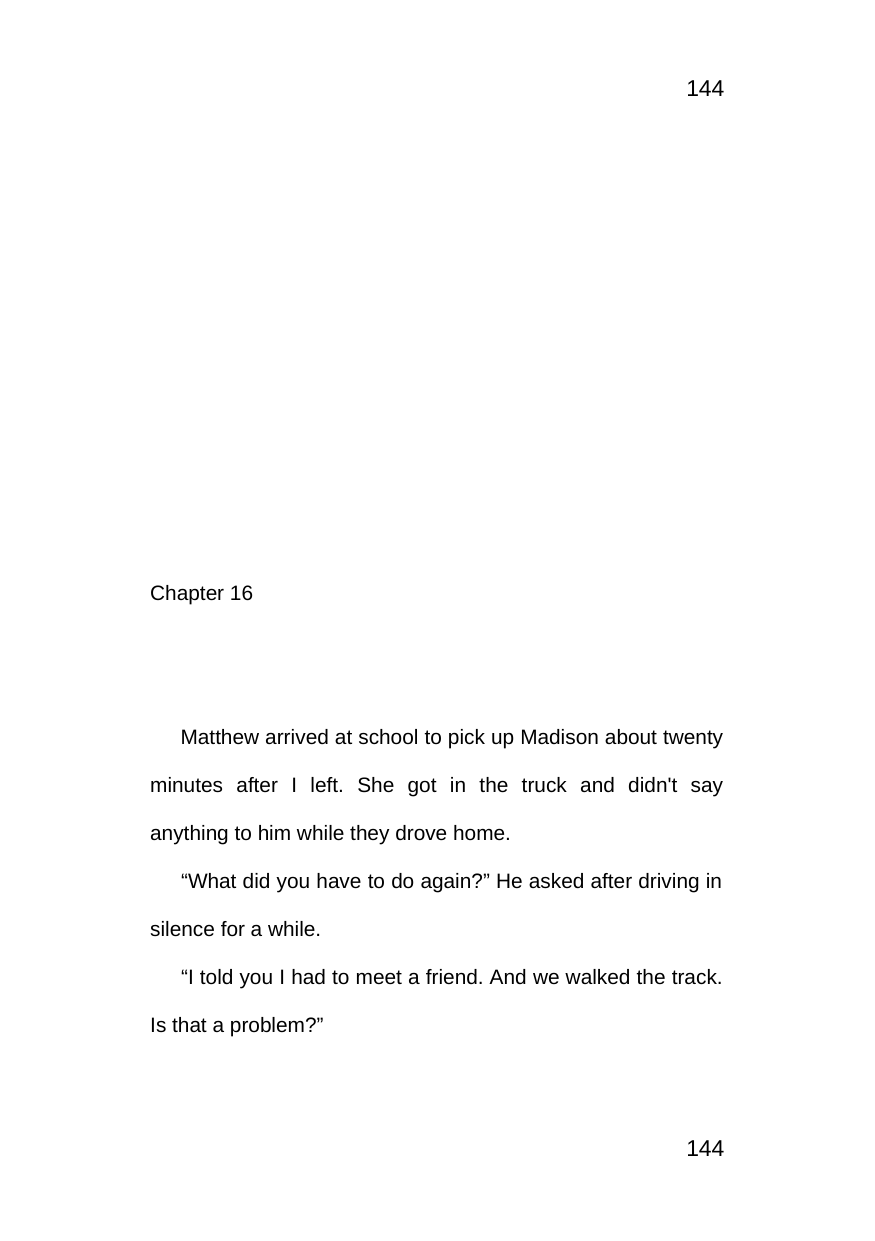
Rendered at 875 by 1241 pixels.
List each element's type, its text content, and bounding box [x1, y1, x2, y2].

text Chapter 16 [150, 581, 724, 605]
text “What did you have to do again?” He asked after driving in silence for a while. [150, 869, 724, 941]
text Matthew arrived at school to pick up Madison about twenty minutes after I left. She got in the truck and didn't say anything to him while they drove home. [150, 725, 724, 845]
text “I told you I had to meet a friend. And we walked the track. Is that a problem?” [150, 964, 724, 1036]
